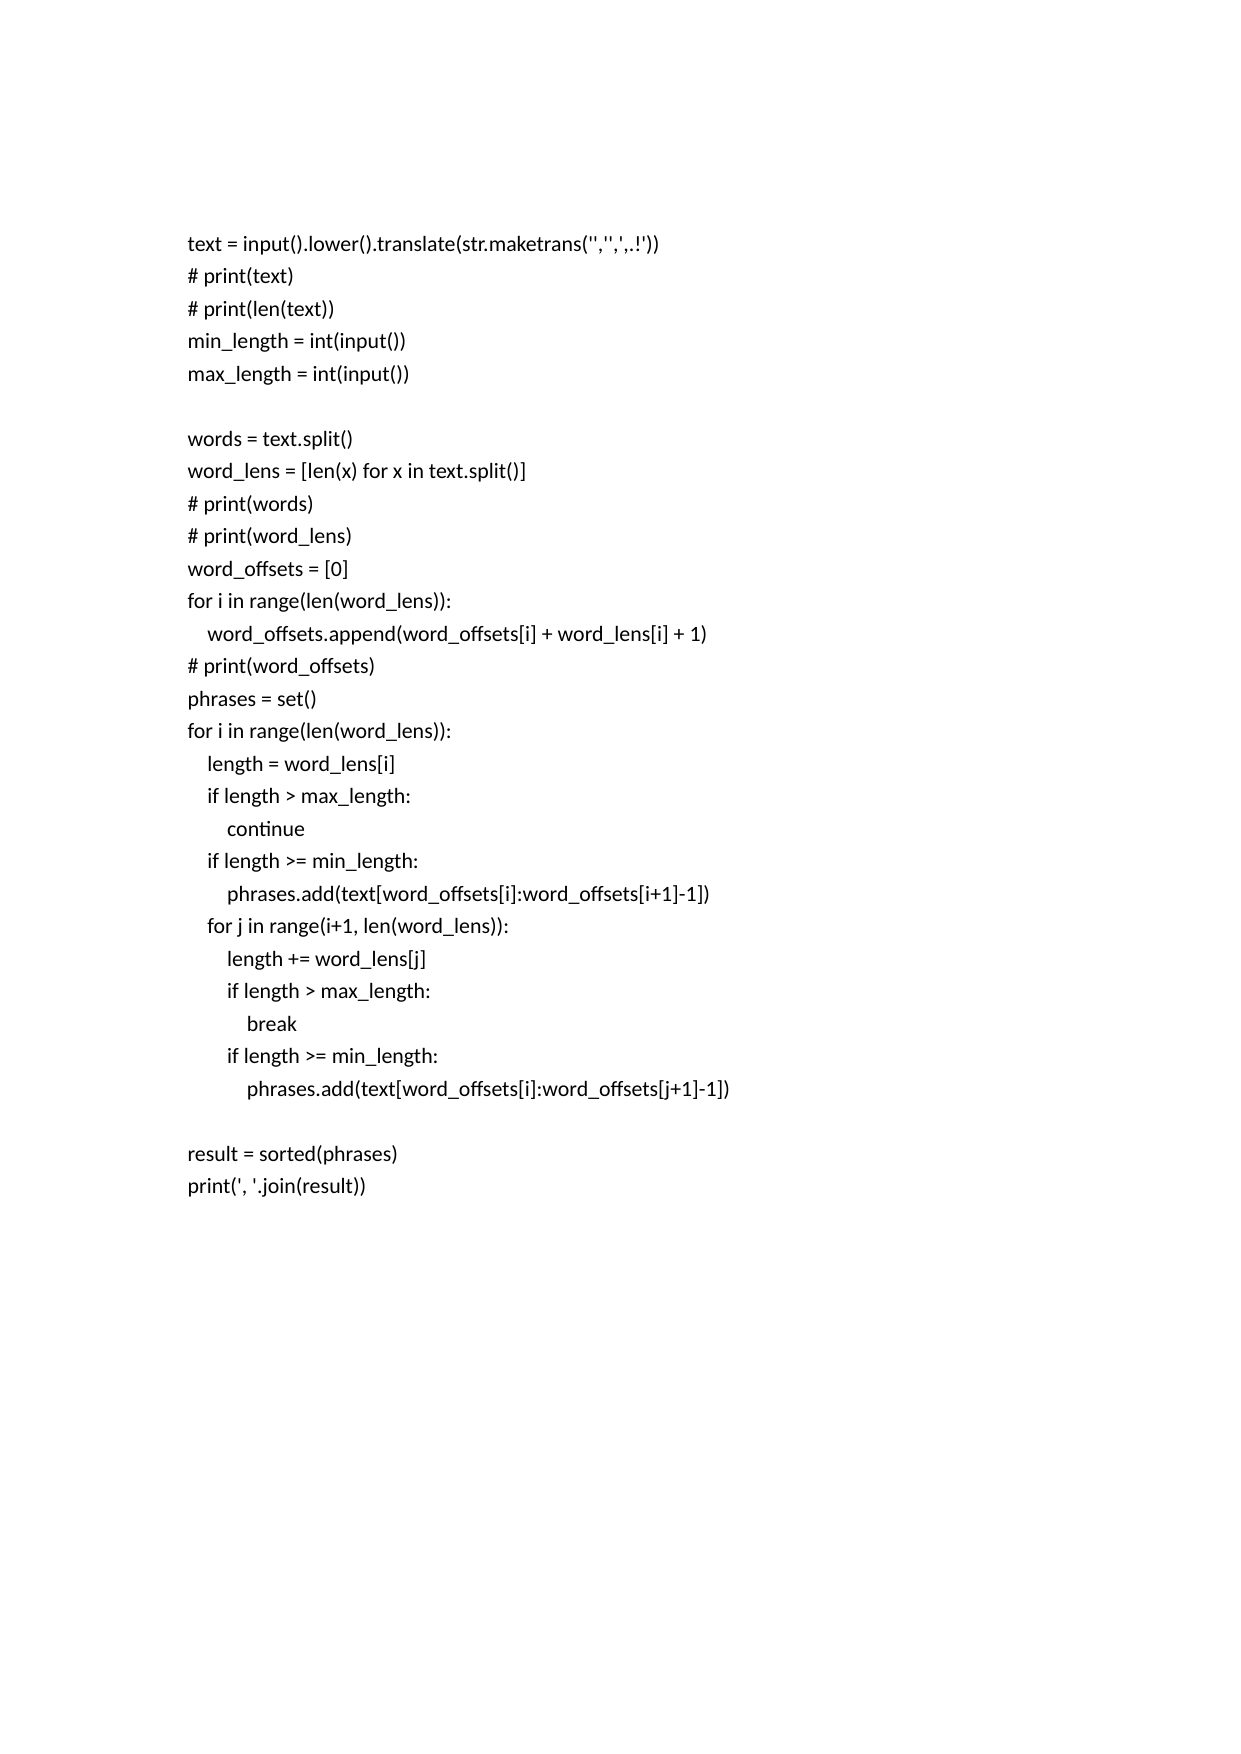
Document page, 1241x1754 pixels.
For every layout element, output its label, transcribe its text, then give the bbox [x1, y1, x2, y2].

text max_length = int(input()) [187, 357, 1053, 389]
text phrases = set() [187, 682, 1053, 714]
text length += word_lens[j] [187, 942, 1053, 974]
text word_offsets = [0] [187, 552, 1053, 584]
text text = input().lower().translate(str.maketrans('','',',.!')) [187, 227, 1053, 259]
text if length > max_length: [187, 779, 1053, 812]
text for j in range(i+1, len(word_lens)): [187, 909, 1053, 942]
text if length > max_length: [187, 974, 1053, 1007]
text # print(text) [187, 259, 1053, 292]
text continue [187, 812, 1053, 844]
text for i in range(len(word_lens)): [187, 714, 1053, 747]
text # print(word_lens) [187, 519, 1053, 552]
text # print(word_offsets) [187, 649, 1053, 682]
text break [187, 1007, 1053, 1039]
text word_lens = [len(x) for x in text.split()] [187, 454, 1053, 487]
text words = text.split() [187, 422, 1053, 454]
text print(', '.join(result)) [187, 1169, 1053, 1202]
text word_offsets.append(word_offsets[i] + word_lens[i] + 1) [187, 617, 1053, 649]
text result = sorted(phrases) [187, 1137, 1053, 1169]
text phrases.add(text[word_offsets[i]:word_offsets[j+1]-1]) [187, 1072, 1053, 1104]
text phrases.add(text[word_offsets[i]:word_offsets[i+1]-1]) [187, 877, 1053, 909]
text # print(len(text)) [187, 292, 1053, 324]
text length = word_lens[i] [187, 747, 1053, 779]
text min_length = int(input()) [187, 324, 1053, 357]
text if length >= min_length: [187, 1039, 1053, 1072]
text for i in range(len(word_lens)): [187, 584, 1053, 617]
text if length >= min_length: [187, 844, 1053, 877]
text # print(words) [187, 487, 1053, 519]
